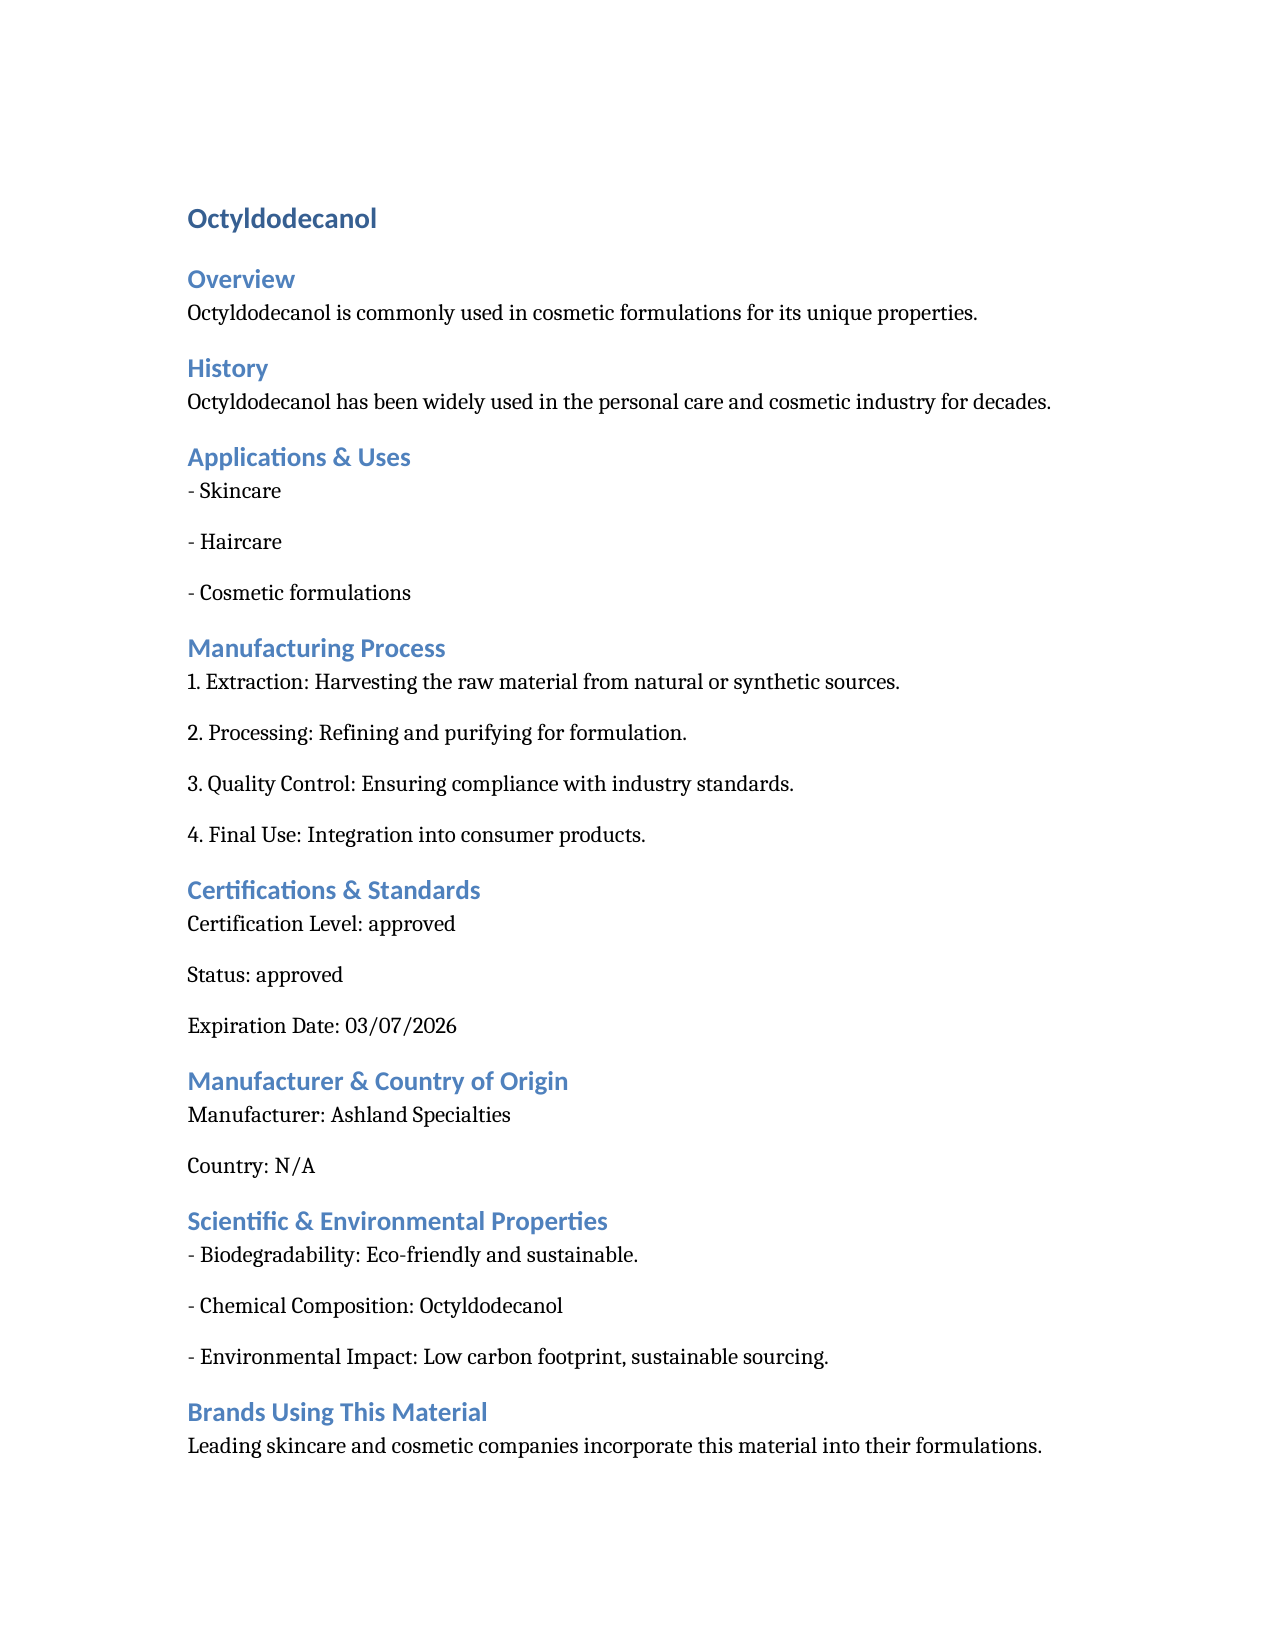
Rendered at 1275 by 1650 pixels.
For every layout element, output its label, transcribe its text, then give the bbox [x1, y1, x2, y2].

text - Environmental Impact: Low carbon footprint, sustainable sourcing. [187, 1344, 1087, 1370]
text 1. Extraction: Harvesting the raw material from natural or synthetic sources. [187, 669, 1087, 695]
text - Cosmetic formulations [187, 580, 1087, 606]
text - Haircare [187, 529, 1087, 555]
text - Skincare [187, 478, 1087, 504]
text 2. Processing: Refining and purifying for formulation. [187, 720, 1087, 746]
text Expiration Date: 03/07/2026 [187, 1013, 1087, 1039]
text - Chemical Composition: Octyldodecanol [187, 1293, 1087, 1319]
subtitle Applications & Uses [187, 440, 1087, 473]
text Status: approved [187, 962, 1087, 988]
text Certification Level: approved [187, 911, 1087, 937]
text Leading skincare and cosmetic companies incorporate this material into their formulations. [187, 1433, 1087, 1459]
text Country: N/A [187, 1153, 1087, 1179]
subtitle Scientific & Environmental Properties [187, 1204, 1087, 1237]
subtitle Brands Using This Material [187, 1395, 1087, 1428]
subtitle Manufacturing Process [187, 631, 1087, 664]
text Octyldodecanol is commonly used in cosmetic formulations for its unique properties. [187, 300, 1087, 326]
text 4. Final Use: Integration into consumer products. [187, 822, 1087, 848]
subtitle Overview [187, 262, 1087, 295]
text Octyldodecanol has been widely used in the personal care and cosmetic industry for decades. [187, 389, 1087, 415]
subtitle Octyldodecanol [187, 200, 1087, 236]
subtitle Manufacturer & Country of Origin [187, 1064, 1087, 1097]
subtitle History [187, 351, 1087, 384]
text - Biodegradability: Eco-friendly and sustainable. [187, 1242, 1087, 1268]
text 3. Quality Control: Ensuring compliance with industry standards. [187, 771, 1087, 797]
subtitle Certifications & Standards [187, 873, 1087, 906]
text Manufacturer: Ashland Specialties [187, 1102, 1087, 1128]
